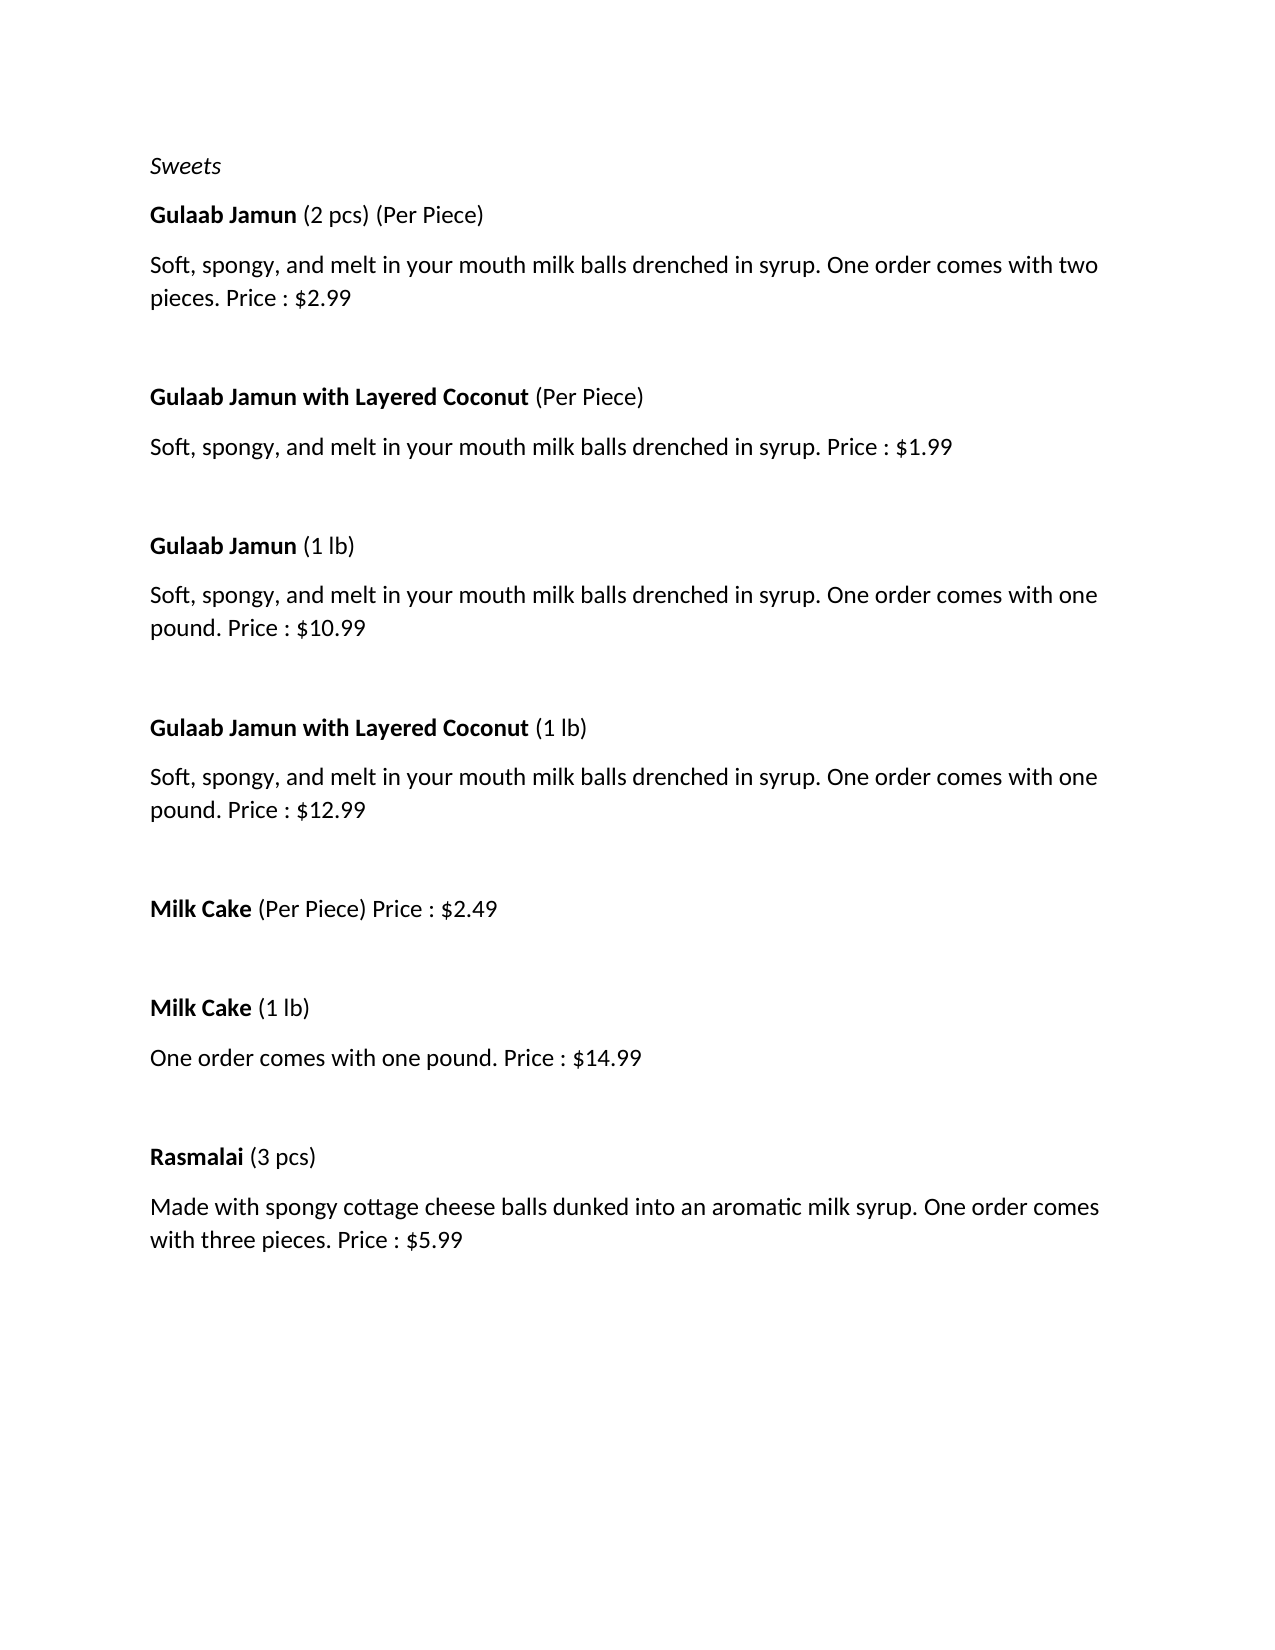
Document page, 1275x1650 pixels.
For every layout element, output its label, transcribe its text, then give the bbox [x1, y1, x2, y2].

text Gulaab Jamun (1 lb) [150, 530, 1125, 561]
text Soft, spongy, and melt in your mouth milk balls drenched in syrup. One order comes with one pound. Price : $12.99 [150, 761, 1125, 825]
text Gulaab Jamun (2 pcs) (Per Piece) [150, 199, 1125, 230]
text Milk Cake (1 lb) [150, 992, 1125, 1023]
text Made with spongy cottage cheese balls dunked into an aromatic milk syrup. One order comes with three pieces. Price : $5.99 [150, 1191, 1125, 1254]
text Soft, spongy, and melt in your mouth milk balls drenched in syrup. One order comes with two pieces. Price : $2.99 [150, 249, 1125, 313]
text One order comes with one pound. Price : $14.99 [150, 1042, 1125, 1073]
text Soft, spongy, and melt in your mouth milk balls drenched in syrup. One order comes with one pound. Price : $10.99 [150, 579, 1125, 643]
text Gulaab Jamun with Layered Coconut (1 lb) [150, 712, 1125, 742]
text Soft, spongy, and melt in your mouth milk balls drenched in syrup. Price : $1.99 [150, 431, 1125, 461]
text Rasmalai (3 pcs) [150, 1141, 1125, 1172]
text Milk Cake (Per Piece) Price : $2.49 [150, 893, 1125, 924]
text Gulaab Jamun with Layered Coconut (Per Piece) [150, 381, 1125, 412]
text Sweets [150, 150, 1125, 181]
